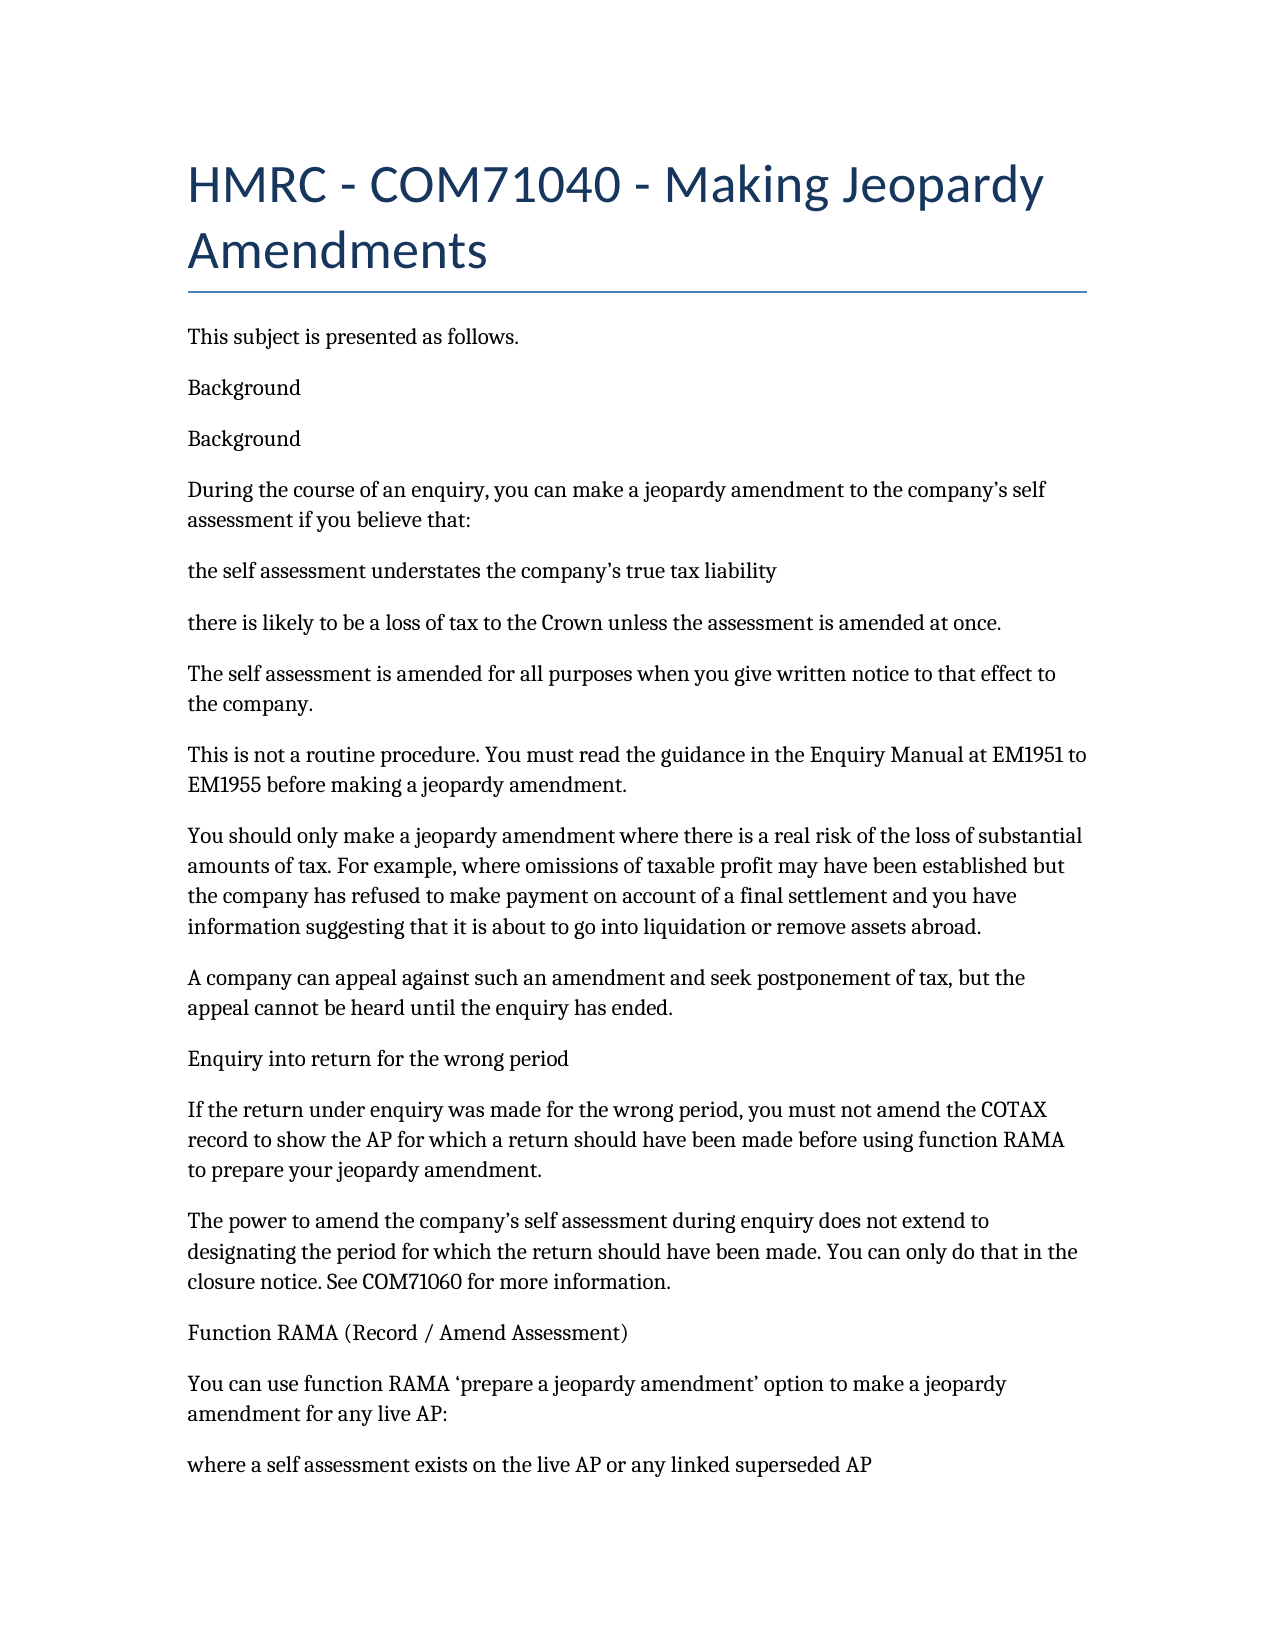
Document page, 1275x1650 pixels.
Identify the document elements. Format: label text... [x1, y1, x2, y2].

text Background [187, 426, 1087, 452]
text If the return under enquiry was made for the wrong period, you must not amend the COTAX record to show the AP for which a return should have been made before using function RAMA to prepare your jeopardy amendment. [187, 1097, 1087, 1184]
text This is not a routine procedure. You must read the guidance in the Enquiry Manual at EM1951 to EM1955 before making a jeopardy amendment. [187, 742, 1087, 798]
text Function RAMA (Record / Amend Assessment) [187, 1320, 1087, 1346]
text where a self assessment exists on the live AP or any linked superseded AP [187, 1452, 1087, 1478]
text You should only make a jeopardy amendment where there is a real risk of the loss of substantial amounts of tax. For example, where omissions of taxable profit may have been established but the company has refused to make payment on account of a final settlement and you have information suggesting that it is about to go into liquidation or remove assets abroad. [187, 823, 1087, 940]
text Background [187, 375, 1087, 401]
text The power to amend the company’s self assessment during enquiry does not extend to designating the period for which the return should have been made. You can only do that in the closure notice. See COM71060 for more information. [187, 1208, 1087, 1295]
text A company can appeal against such an amendment and seek postponement of tax, but the appeal cannot be heard until the enquiry has ended. [187, 964, 1087, 1021]
text You can use function RAMA ‘prepare a jeopardy amendment’ option to make a jeopardy amendment for any live AP: [187, 1371, 1087, 1427]
text there is likely to be a loss of tax to the Crown unless the assessment is amended at once. [187, 609, 1087, 636]
text This subject is presented as follows. [187, 324, 1087, 350]
text During the course of an enquiry, you can make a jeopardy amendment to the company’s self assessment if you believe that: [187, 477, 1087, 534]
text Enquiry into return for the wrong period [187, 1046, 1087, 1072]
text The self assessment is amended for all purposes when you give written notice to that effect to the company. [187, 660, 1087, 717]
title HMRC - COM71040 - Making Jeopardy Amendments [187, 150, 1087, 293]
text the self assessment understates the company’s true tax liability [187, 558, 1087, 585]
